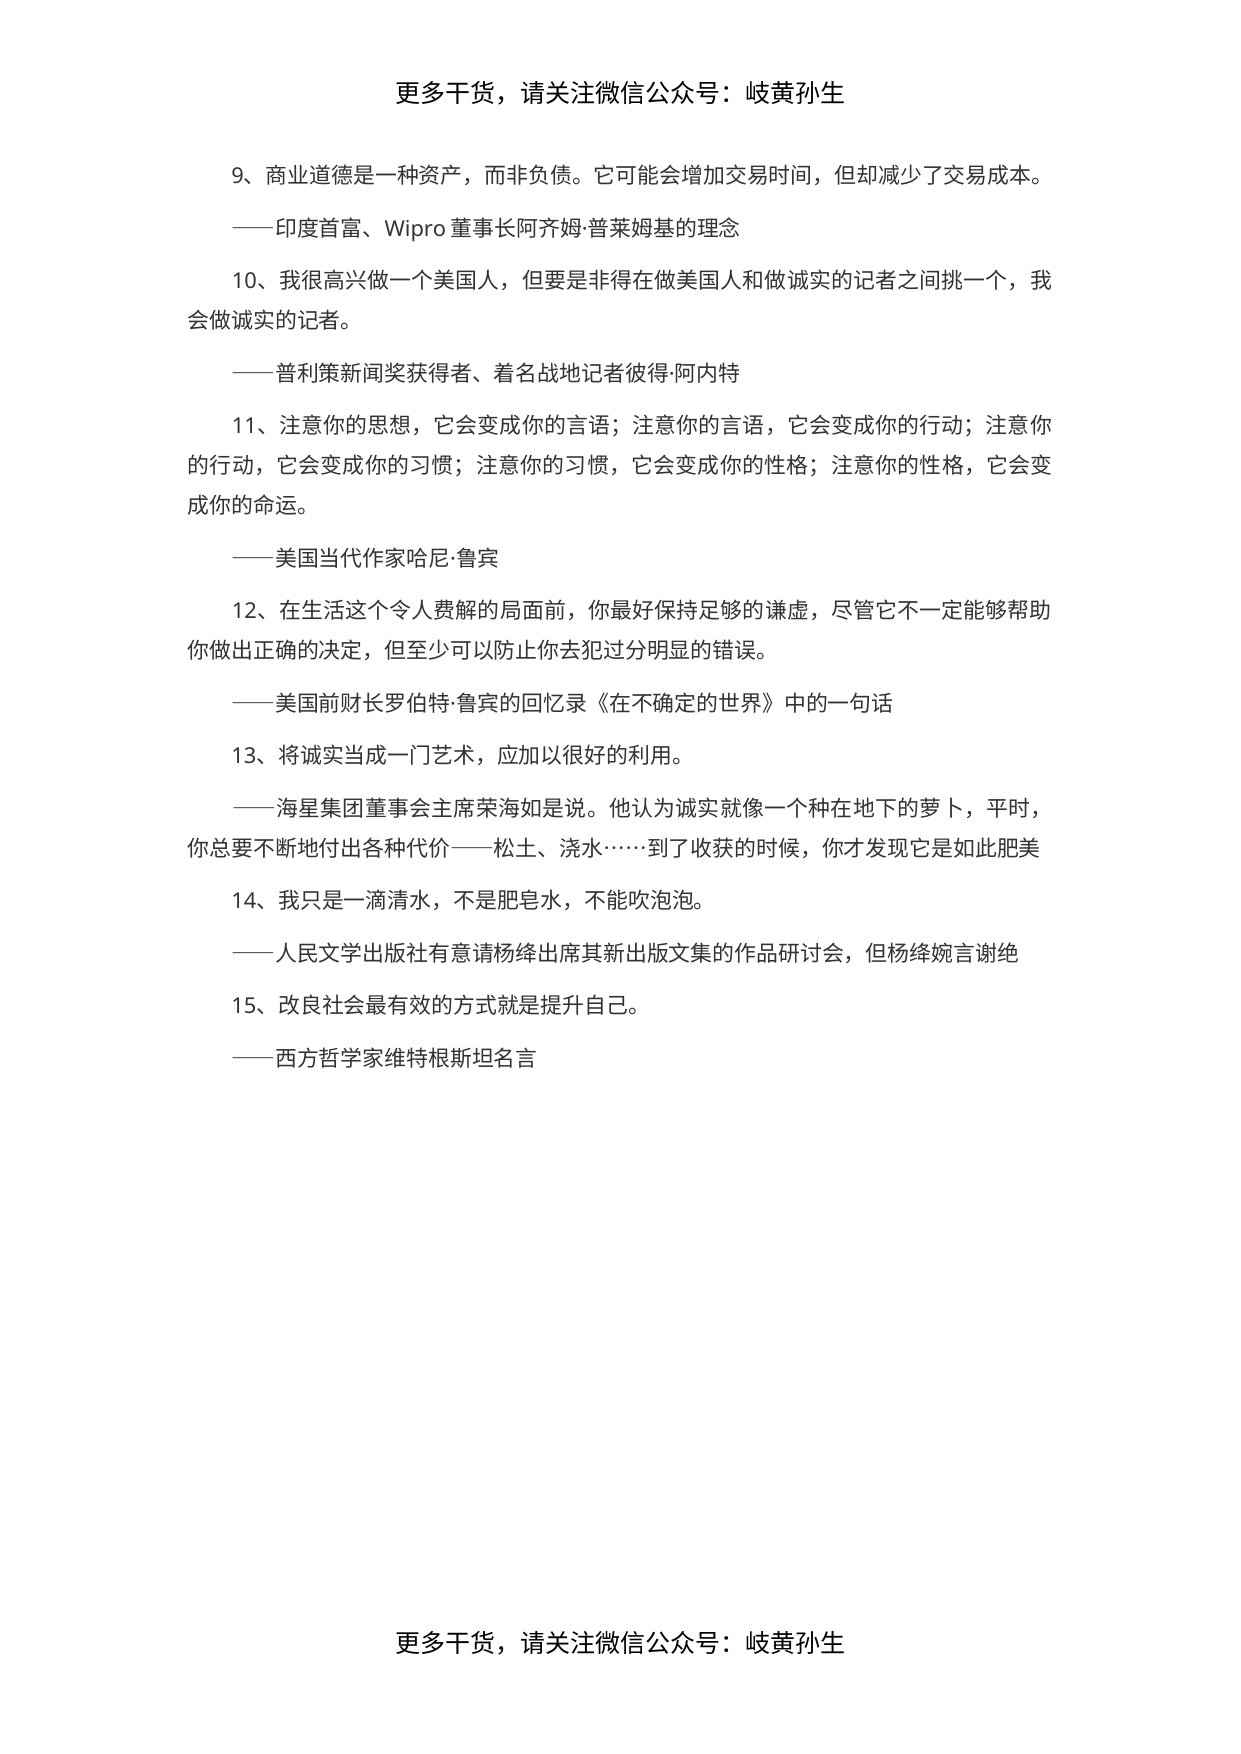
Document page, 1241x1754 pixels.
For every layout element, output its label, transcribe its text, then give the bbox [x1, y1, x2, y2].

text ——美国当代作家哈尼·鲁宾 [187, 532, 1053, 572]
text 9、商业道德是一种资产，而非负债。它可能会增加交易时间，但却减少了交易成本。 [187, 150, 1053, 190]
text 13、将诚实当成一门艺术，应加以很好的利用。 [187, 730, 1053, 770]
text 11、注意你的思想，它会变成你的言语；注意你的言语，它会变成你的行动；注意你的行动，它会变成你的习惯；注意你的习惯，它会变成你的性格；注意你的性格，它会变成你的命运。 [187, 400, 1053, 520]
text 12、在生活这个令人费解的局面前，你最好保持足够的谦虚，尽管它不一定能够帮助你做出正确的决定，但至少可以防止你去犯过分明显的错误。 [187, 585, 1053, 665]
text ——海星集团董事会主席荣海如是说。他认为诚实就像一个种在地下的萝卜，平时，你总要不断地付出各种代价——松土、浇水……到了收获的时候，你才发现它是如此肥美 [187, 782, 1053, 862]
text ——普利策新闻奖获得者、着名战地记者彼得·阿内特 [187, 347, 1053, 387]
text ——西方哲学家维特根斯坦名言 [187, 1032, 1053, 1072]
text 14、我只是一滴清水，不是肥皂水，不能吹泡泡。 [187, 875, 1053, 915]
text ——印度首富、Wipro董事长阿齐姆·普莱姆基的理念 [187, 202, 1053, 242]
text 10、我很高兴做一个美国人，但要是非得在做美国人和做诚实的记者之间挑一个，我会做诚实的记者。 [187, 255, 1053, 335]
text ——美国前财长罗伯特·鲁宾的回忆录《在不确定的世界》中的一句话 [187, 677, 1053, 717]
text ——人民文学出版社有意请杨绛出席其新出版文集的作品研讨会，但杨绛婉言谢绝 [187, 927, 1053, 967]
text 15、改良社会最有效的方式就是提升自己。 [187, 980, 1053, 1020]
